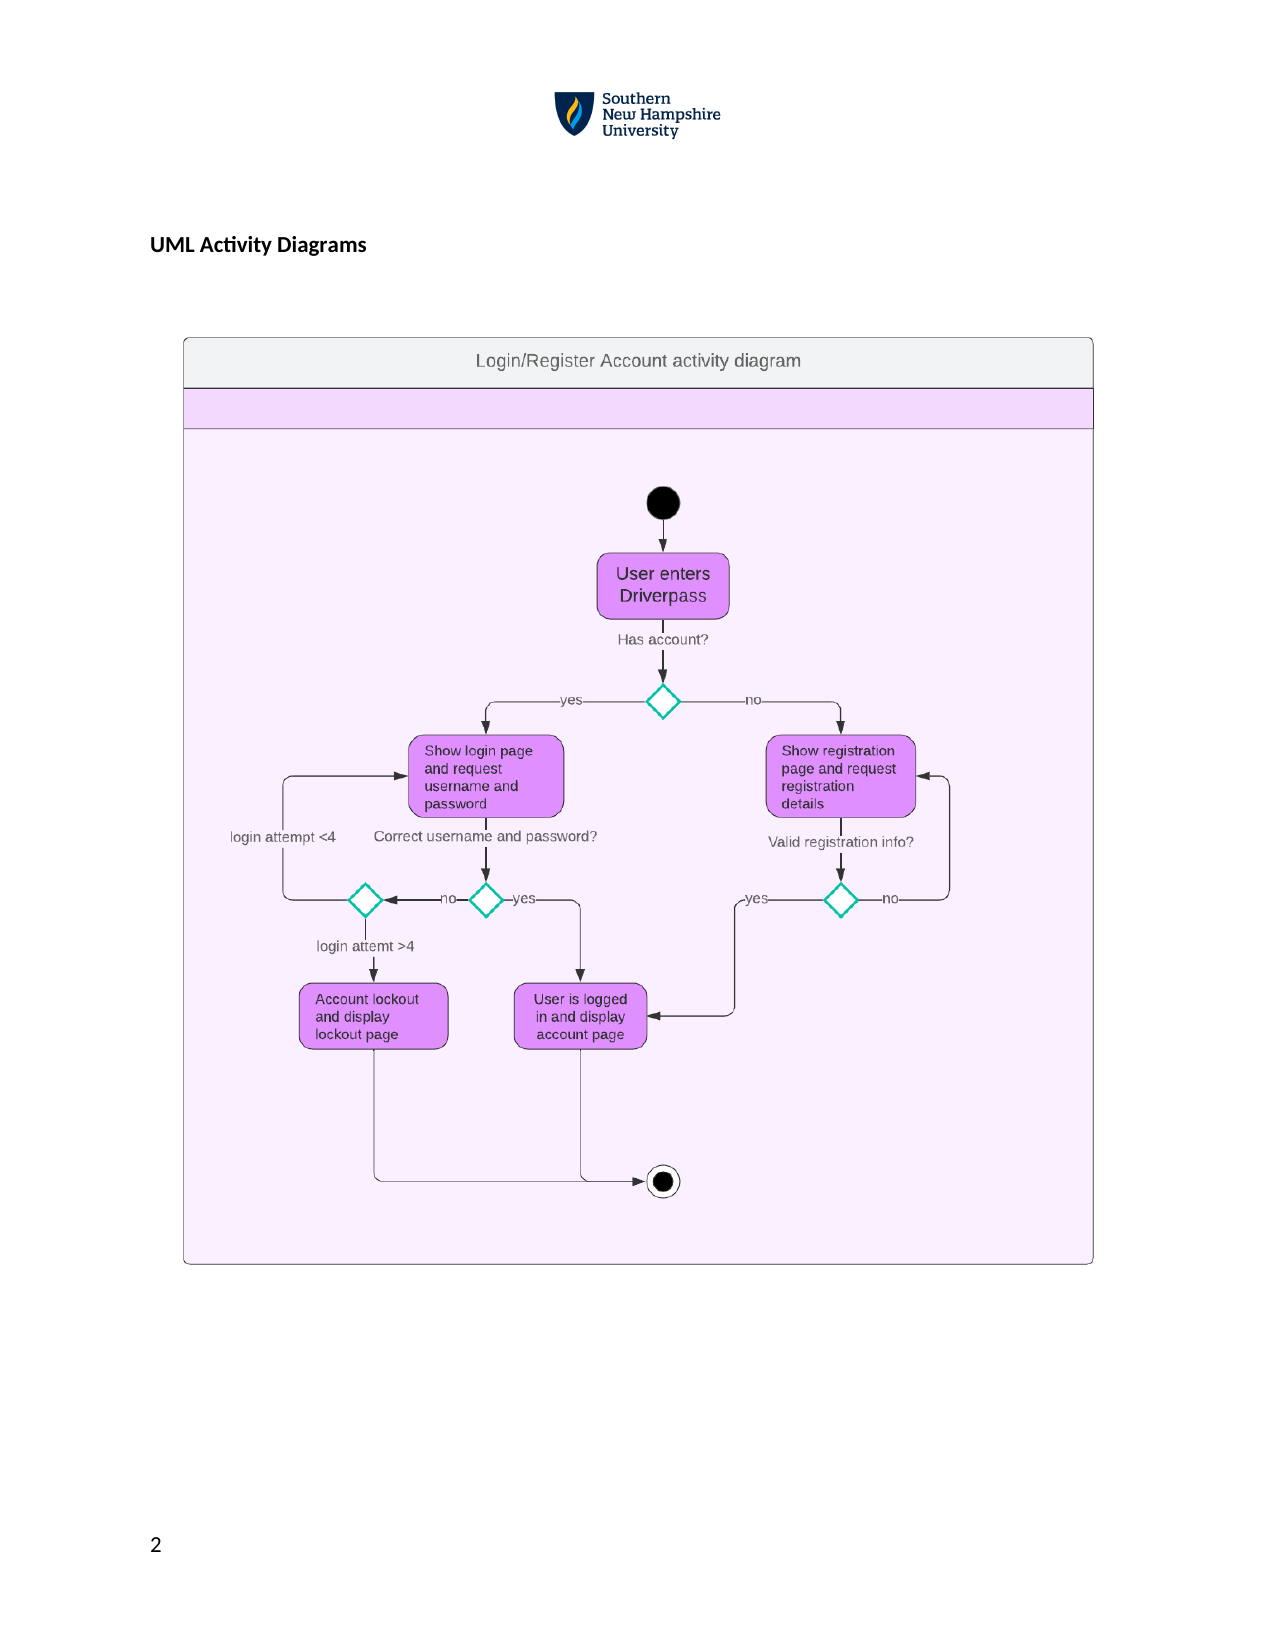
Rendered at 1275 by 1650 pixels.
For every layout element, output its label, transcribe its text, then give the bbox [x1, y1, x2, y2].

picture [150, 305, 1125, 1297]
picture [546, 75, 729, 154]
subtitle UML Activity Diagrams [150, 230, 1125, 258]
